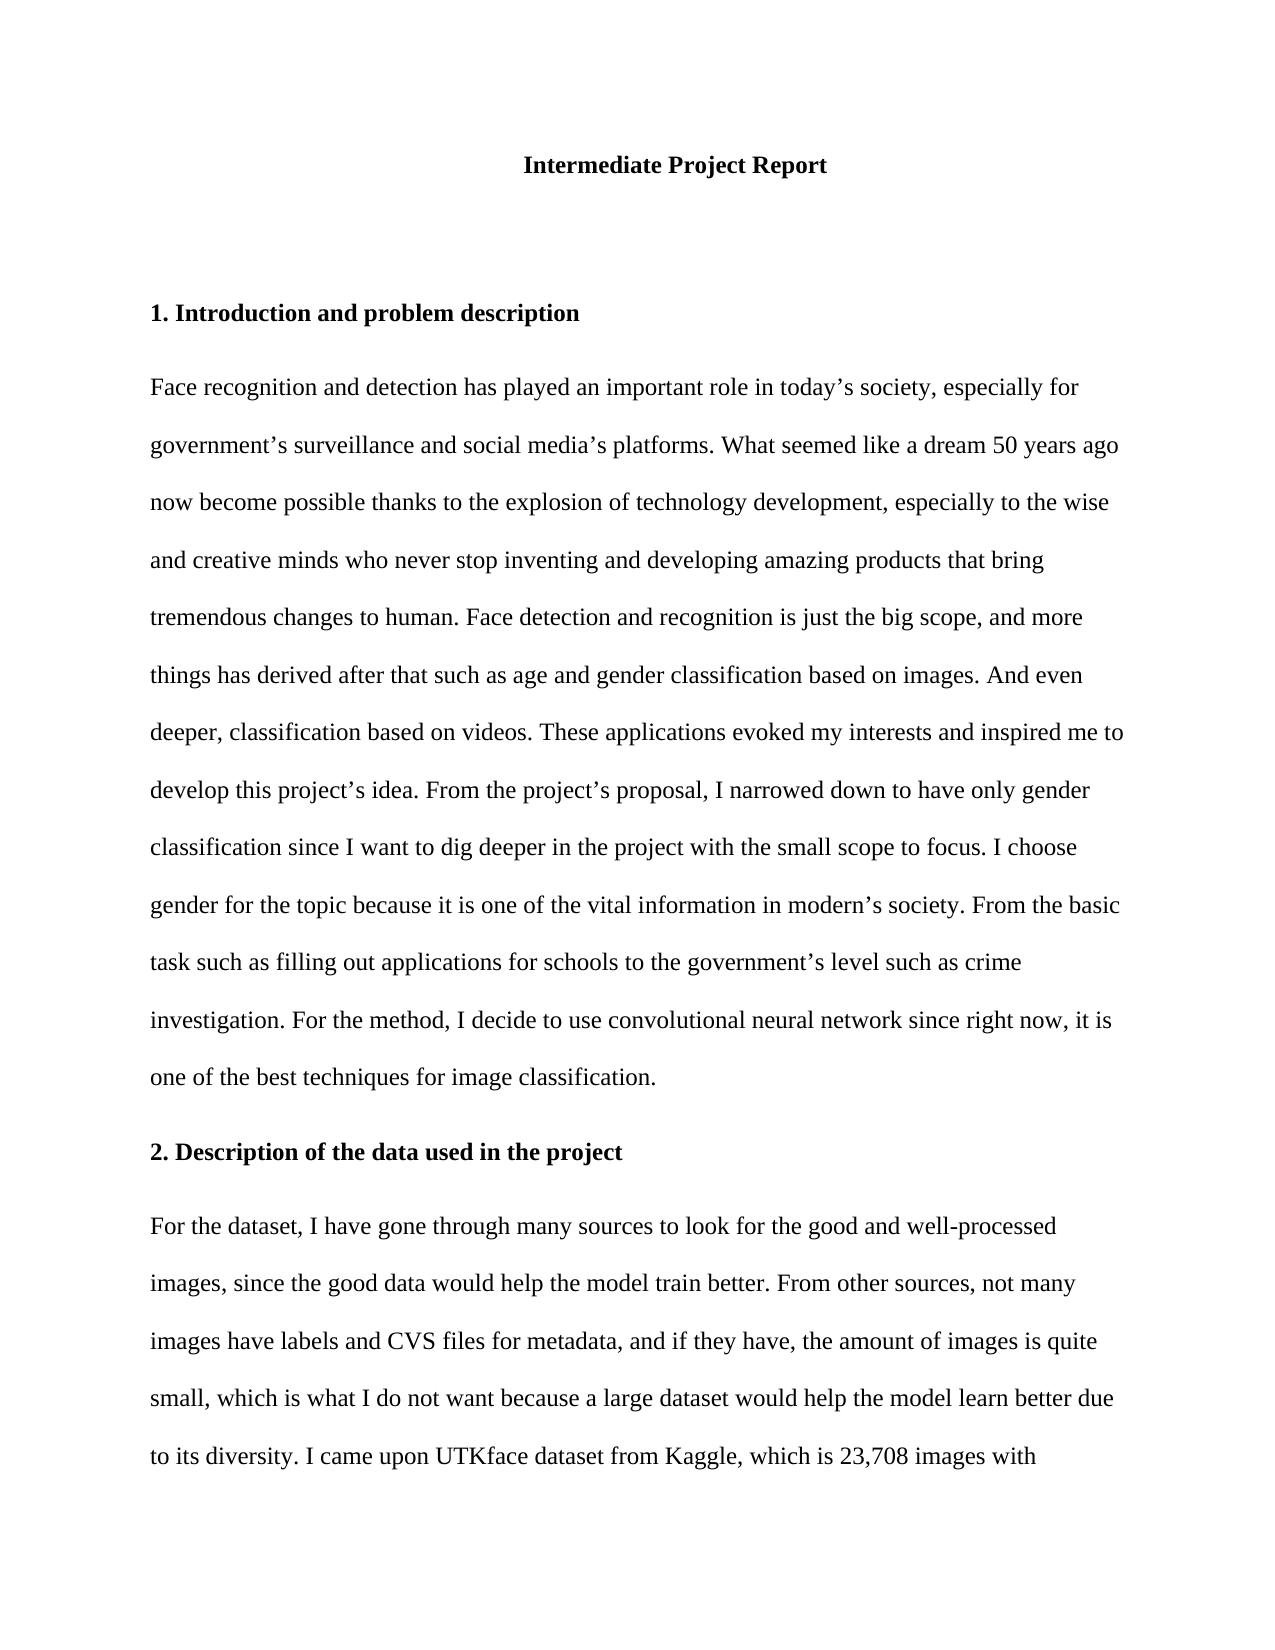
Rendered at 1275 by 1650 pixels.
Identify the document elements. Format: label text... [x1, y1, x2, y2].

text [150, 1211, 1125, 1469]
text Face recognition and detection has played an important role in today’s society, especially for government’s surveillance and social media’s platforms. What seemed like a dream 50 years ago now become possible thanks to the explosion of technology development, especially to the wise and creative minds who never stop inventing and developing amazing products that bring tremendous changes to human. Face detection and recognition is just the big scope, and more things has derived after that such as age and gender classification based on images. And even deeper, classification based on videos. These applications evoked my interests and inspired me to develop this project’s idea. From the project’s proposal, I narrowed down to have only gender classification since I want to dig deeper in the project with the small scope to focus. I choose gender for the topic because it is one of the vital information in modern’s society. From the basic task such as filling out applications for schools to the government’s level such as crime investigation. For the method, I decide to use convolutional neural network since right now, it is one of the best techniques for image classification. [150, 372, 1125, 1091]
text Intermediate Project Report [225, 150, 1125, 179]
text 2. Description of the data used in the project [150, 1137, 1125, 1165]
text 1. Introduction and problem description [150, 298, 1125, 327]
